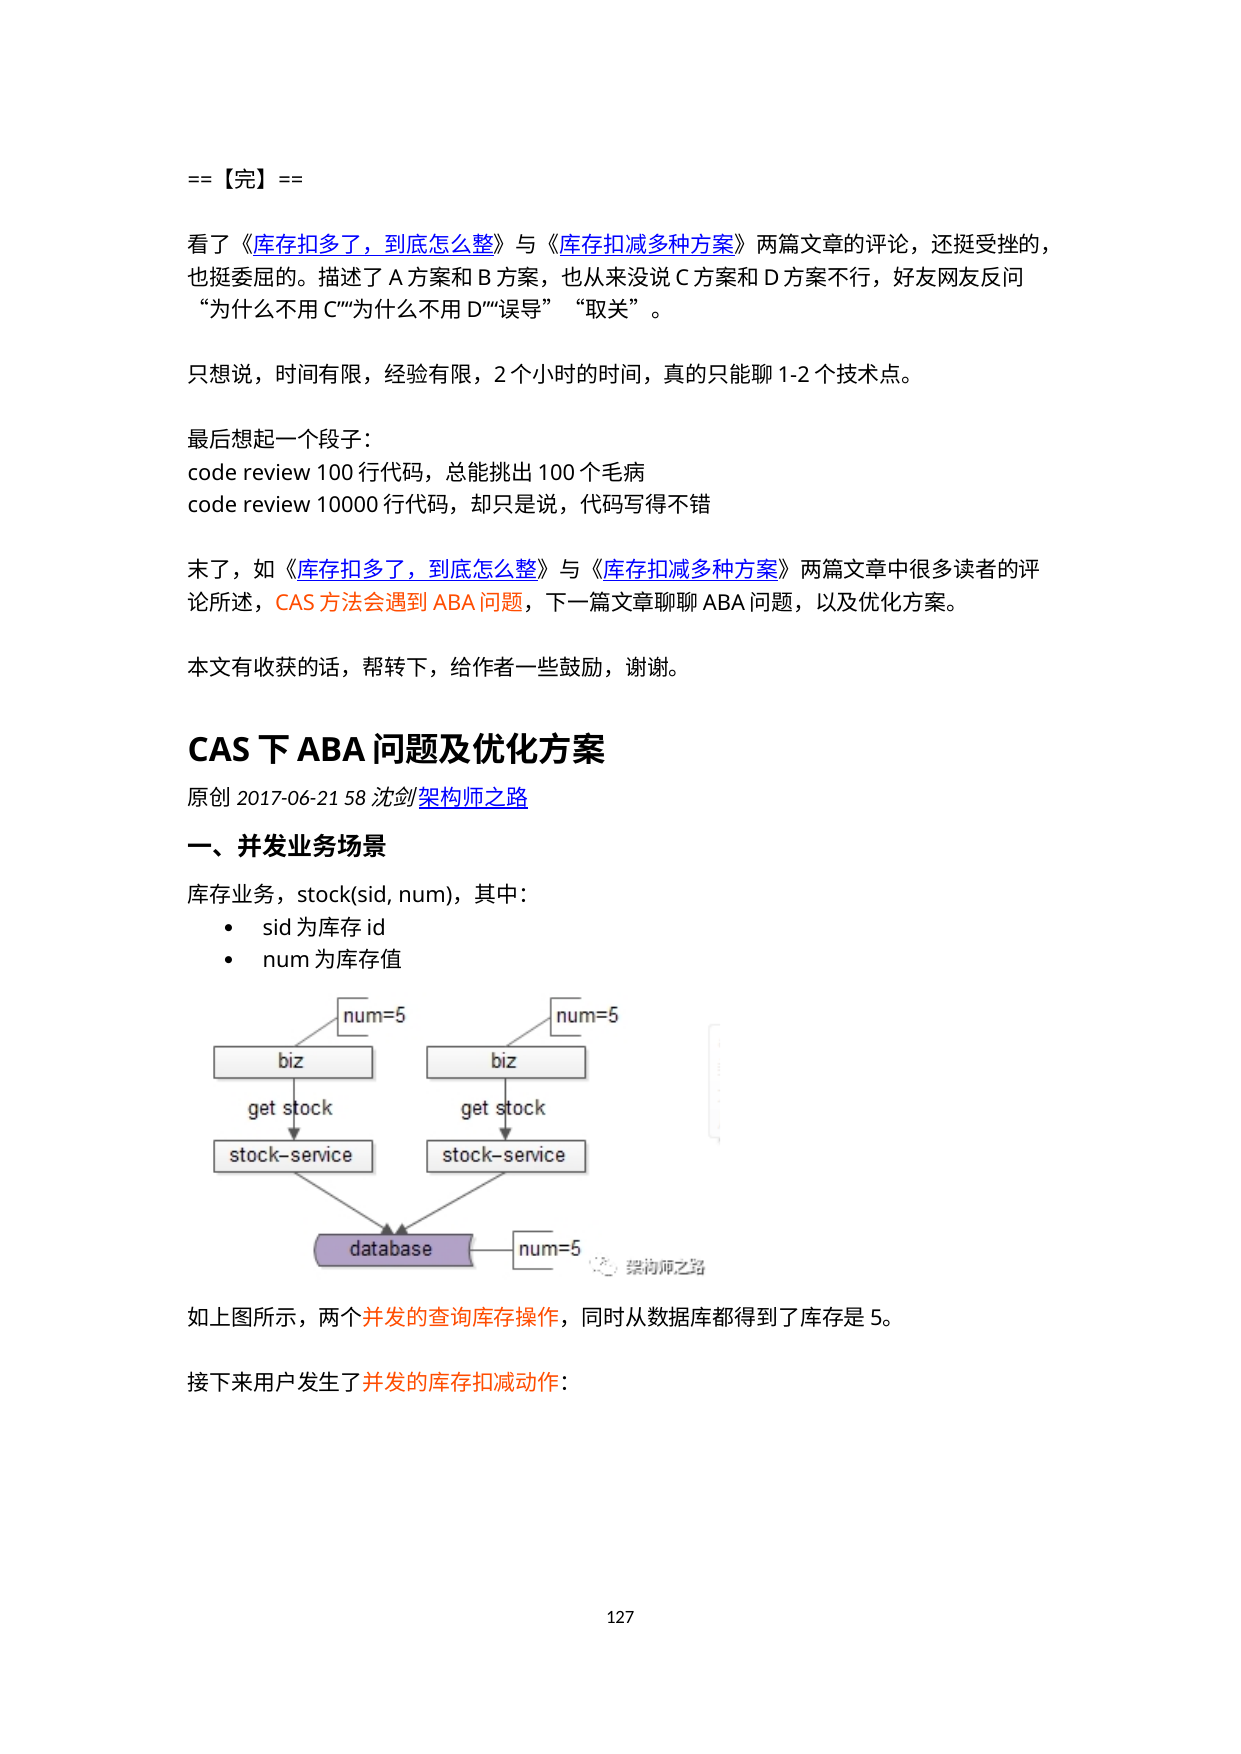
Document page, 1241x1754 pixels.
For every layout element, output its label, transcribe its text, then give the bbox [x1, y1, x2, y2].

text 一、并发业务场景 [187, 812, 1053, 877]
text 库存业务，stock(sid, num)，其中： [187, 877, 1053, 909]
text ==【完】== [187, 162, 1053, 194]
text 本文有收获的话，帮转下，给作者一些鼓励，谢谢。 [187, 649, 1053, 682]
subtitle CAS下ABA问题及优化方案 [187, 714, 1053, 779]
text code review 100行代码，总能挑出100个毛病 [187, 454, 1053, 487]
text 如上图所示，两个并发的查询库存操作，同时从数据库都得到了库存是5。 [187, 1299, 1053, 1332]
picture [187, 982, 721, 1292]
list sid为库存id [225, 909, 1053, 942]
text 末了，如《库存扣多了，到底怎么整》与《库存扣减多种方案》两篇文章中很多读者的评论所述，CAS方法会遇到ABA问题，下一篇文章聊聊ABA问题，以及优化方案。 [187, 552, 1053, 617]
text 最后想起一个段子： [187, 422, 1053, 454]
text code review 10000行代码，却只是说，代码写得不错 [187, 487, 1053, 519]
text 看了《库存扣多了，到底怎么整》与《库存扣减多种方案》两篇文章的评论，还挺受挫的，也挺委屈的。描述了A方案和B方案，也从来没说C方案和D方案不行，好友网友反问“为什么不用C”“为什么不用D”“误导”“取关”。 [187, 227, 1053, 324]
list num为库存值 [225, 942, 1053, 974]
text 只想说，时间有限，经验有限，2个小时的时间，真的只能聊1-2个技术点。 [187, 357, 1053, 389]
text 接下来用户发生了并发的库存扣减动作： [187, 1364, 1053, 1397]
text 原创 2017-06-21 58沈剑 架构师之路 [187, 779, 1053, 812]
